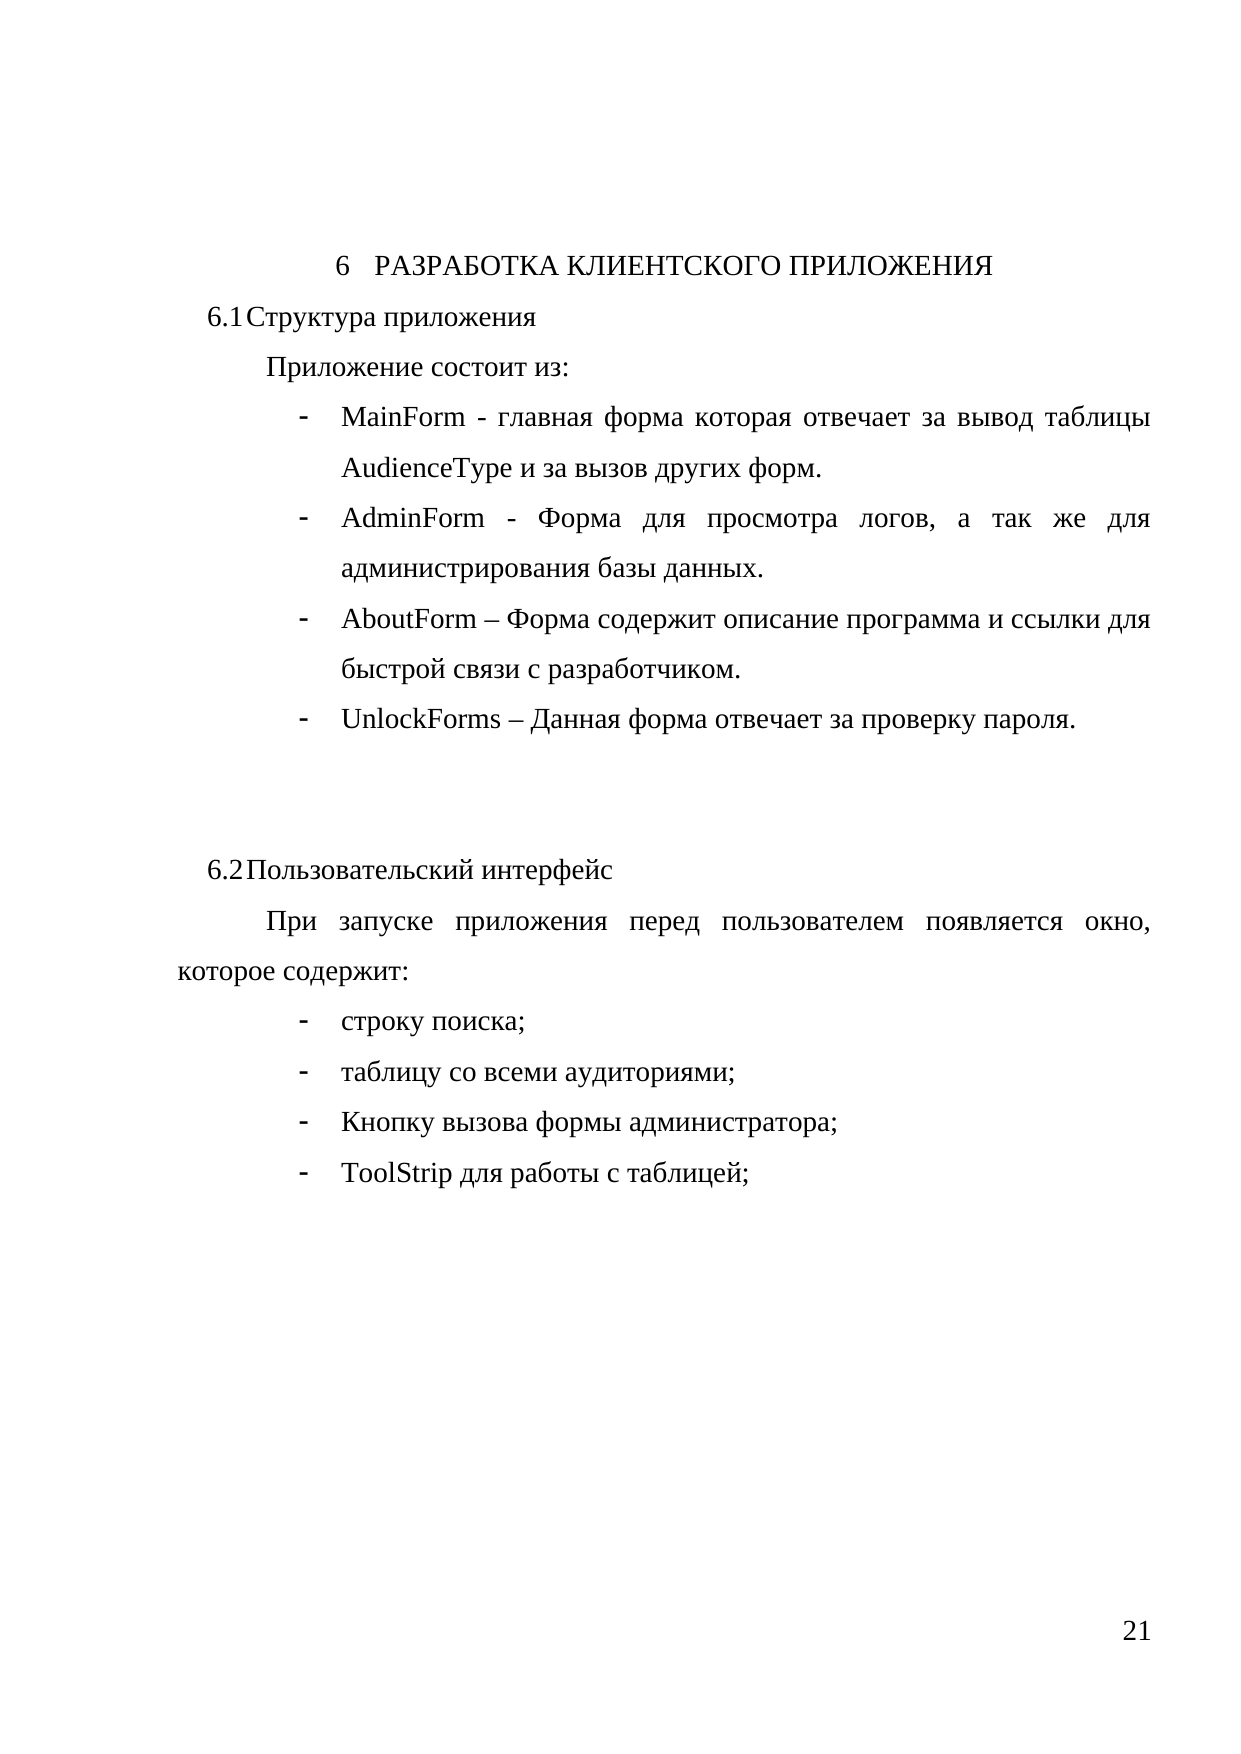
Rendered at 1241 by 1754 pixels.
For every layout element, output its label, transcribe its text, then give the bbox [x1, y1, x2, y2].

text Приложение состоит из: [177, 349, 1152, 382]
list строку поиска; [303, 1003, 1152, 1037]
text При запуске приложения перед пользователем появляется окно, которое содержит: [177, 903, 1152, 987]
list ToolStrip для работы с таблицей; [303, 1155, 1152, 1188]
list MainForm - главная форма которая отвечает за вывод таблицы AudienceType и за вызов других форм. [303, 399, 1152, 483]
subtitle Структура приложения [207, 299, 1152, 332]
subtitle разработка клиентского приложения [177, 248, 1152, 282]
list AboutForm – Форма содержит описание программа и ссылки для быстрой связи с разработчиком. [303, 601, 1152, 685]
list AdminForm - Форма для просмотра логов, а так же для администрирования базы данных. [303, 500, 1152, 584]
list Кнопку вызова формы администратора; [303, 1104, 1152, 1138]
list таблицу со всеми аудиториями; [303, 1054, 1152, 1087]
subtitle Пользовательский интерфейс [207, 852, 1152, 886]
list UnlockForms – Данная форма отвечает за проверку пароля. [303, 701, 1152, 735]
